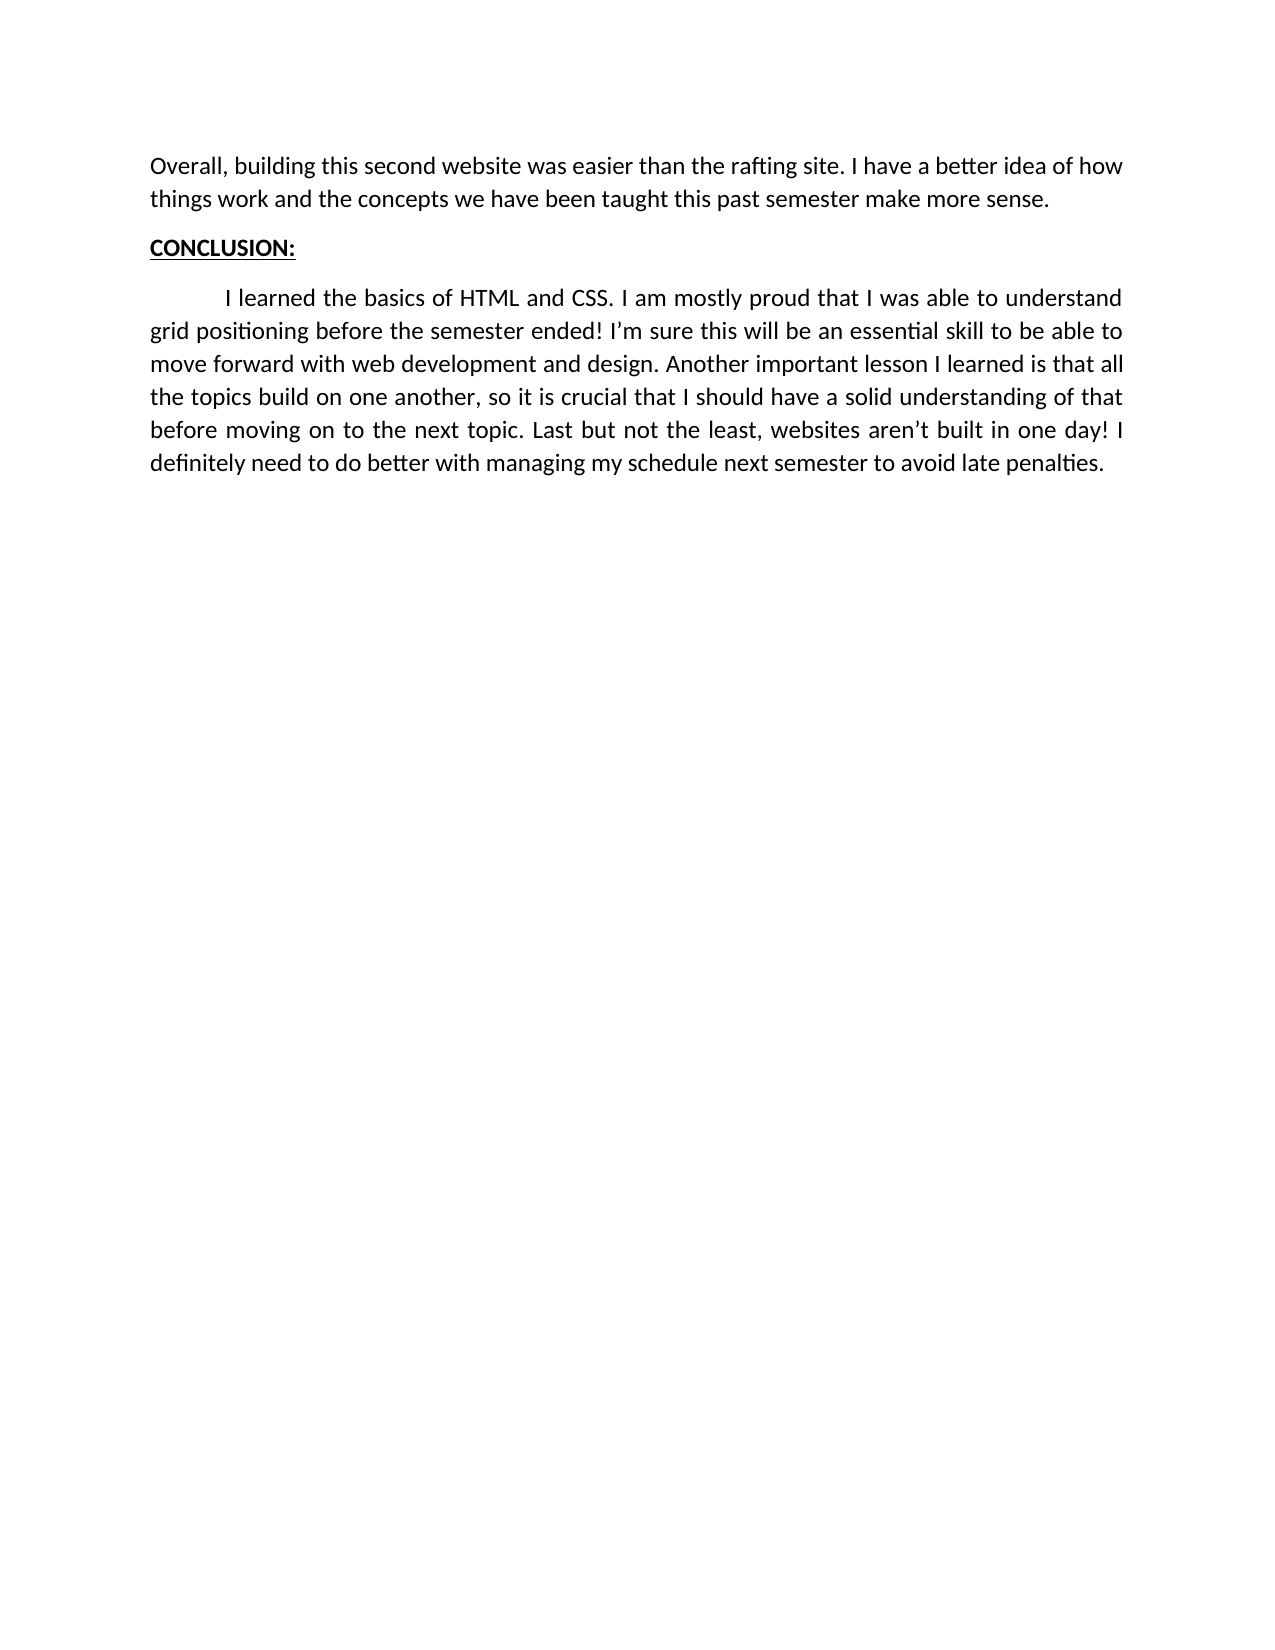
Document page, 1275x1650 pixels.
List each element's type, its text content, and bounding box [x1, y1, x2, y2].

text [150, 150, 1125, 213]
text CONCLUSION: [150, 232, 1125, 263]
text I learned the basics of HTML and CSS. I am mostly proud that I was able to understand grid positioning before the semester ended! I’m sure this will be an essential skill to be able to move forward with web development and design. Another important lesson I learned is that all the topics build on one another, so it is crucial that I should have a solid understanding of that before moving on to the next topic. Last but not the least, websites aren’t built in one day! I definitely need to do better with managing my schedule next semester to avoid late penalties. [150, 282, 1125, 477]
